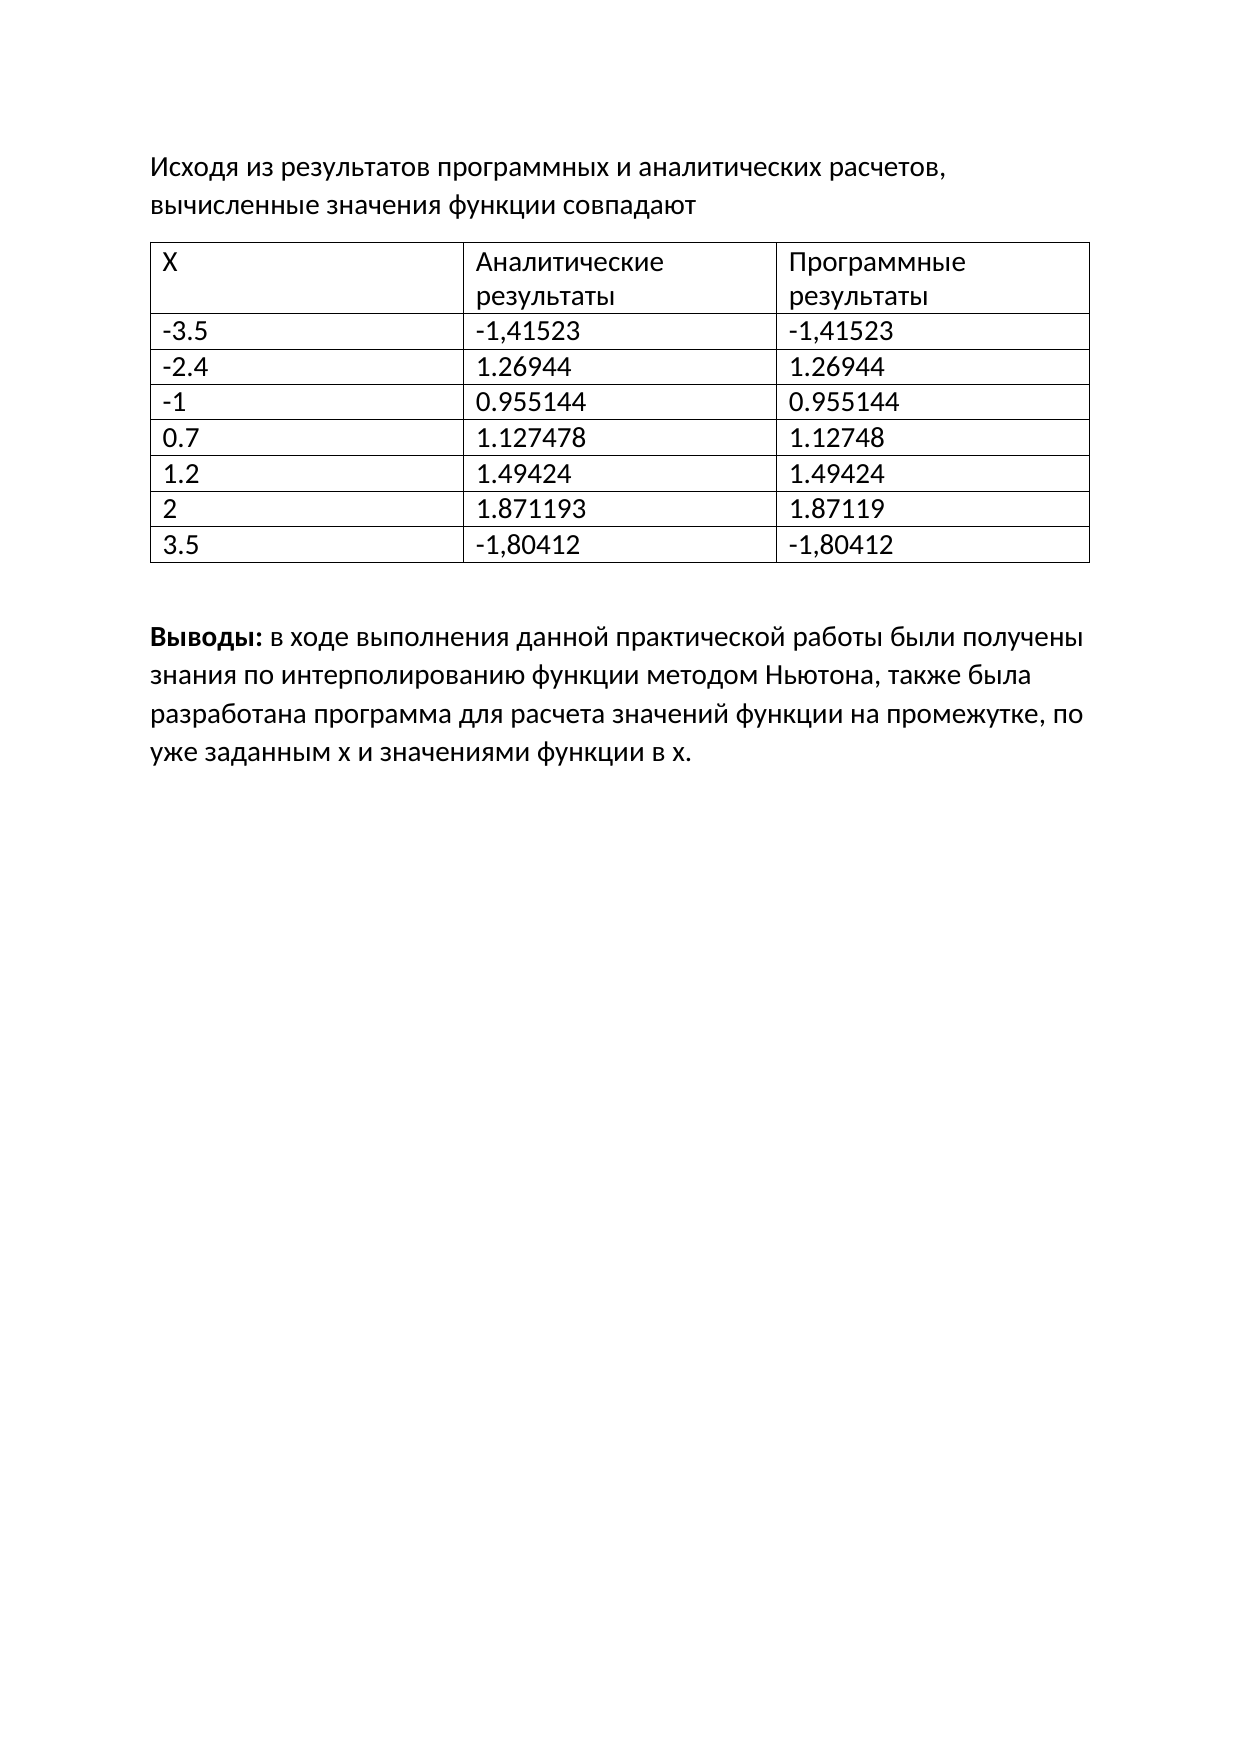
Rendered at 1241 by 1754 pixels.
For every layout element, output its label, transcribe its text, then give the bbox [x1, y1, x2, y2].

text Исходя из результатов программных и аналитических расчетов, вычисленные значения функции совпадают [150, 148, 1055, 222]
table_cell 1.2 [151, 456, 463, 491]
table_cell 1.26944 [777, 350, 1089, 384]
table_cell -1,41523 [464, 314, 776, 348]
table_cell -1,80412 [777, 527, 1089, 562]
table_cell -3.5 [151, 314, 463, 348]
table_cell 2 [151, 492, 463, 526]
table_header Аналитические результаты [464, 243, 776, 313]
table_header X [151, 243, 463, 313]
table_cell 1.12748 [777, 420, 1089, 455]
table_cell 3.5 [151, 527, 463, 562]
table_cell 1.871193 [464, 492, 776, 526]
table_cell 1.127478 [464, 420, 776, 455]
table_header Программные результаты [777, 243, 1089, 313]
table_cell 1.49424 [464, 456, 776, 491]
table_cell -1,80412 [464, 527, 776, 562]
table_cell -2.4 [151, 350, 463, 384]
table_cell -1,41523 [777, 314, 1089, 348]
table_cell 1.49424 [777, 456, 1089, 491]
table_cell 1.87119 [777, 492, 1089, 526]
table_cell 0.7 [151, 420, 463, 455]
table_cell 0.955144 [777, 385, 1089, 419]
table_cell 1.26944 [464, 350, 776, 384]
table_cell 0.955144 [464, 385, 776, 419]
table_cell -1 [151, 385, 463, 419]
text Выводы: в ходе выполнения данной практической работы были получены знания по интерполированию функции методом Ньютона, также была разработана программа для расчета значений функции на промежутке, по уже заданным x и значениями функции в x. [150, 618, 1124, 769]
